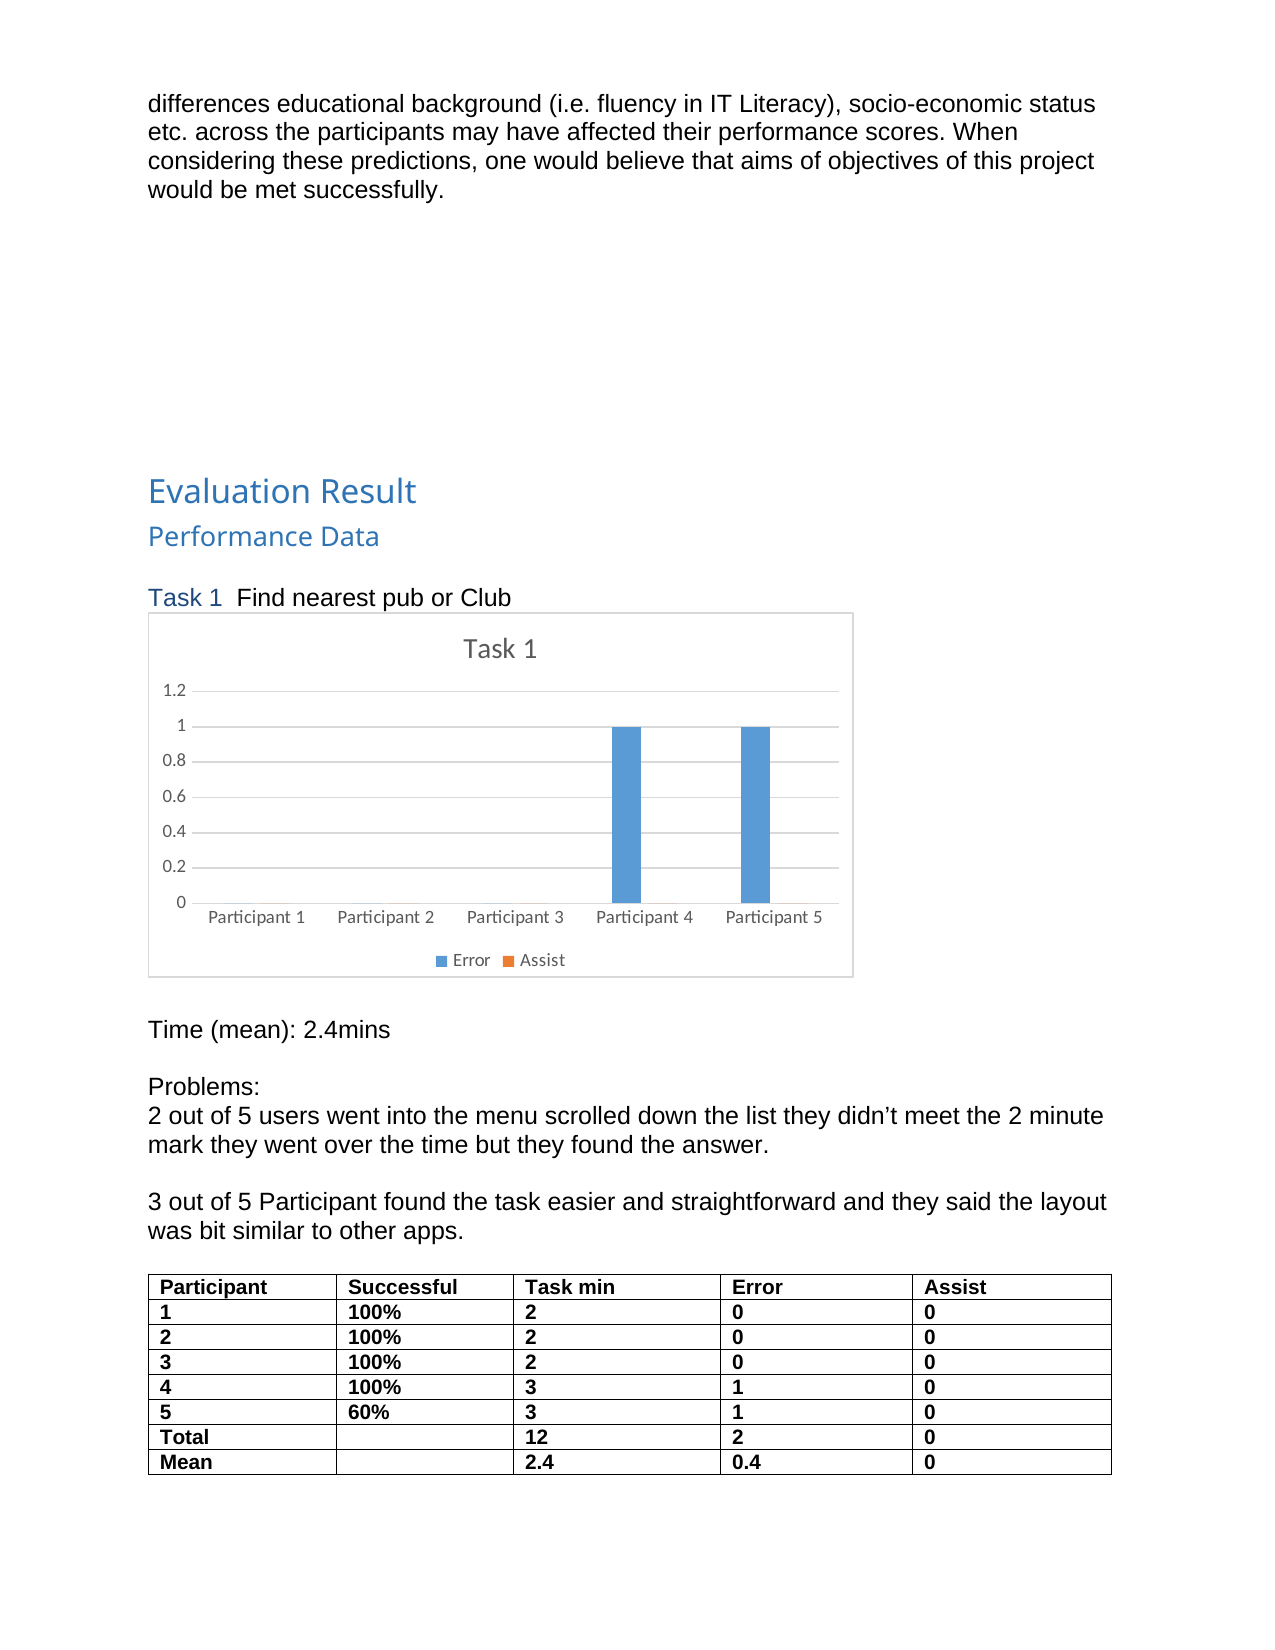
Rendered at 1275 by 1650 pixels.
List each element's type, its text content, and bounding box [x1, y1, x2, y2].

table_cell 5 [149, 1400, 336, 1423]
table_cell 4 [149, 1375, 336, 1398]
table_cell 3 [514, 1375, 720, 1398]
table_cell 0 [721, 1325, 912, 1348]
table_header Task min [514, 1275, 720, 1298]
table_cell 0 [913, 1425, 1111, 1448]
table_cell 100% [337, 1300, 513, 1323]
table_cell 12 [514, 1425, 720, 1448]
text Task 1 Find nearest pub or Club [148, 583, 1137, 612]
table_cell 0 [721, 1300, 912, 1323]
table_cell Total [149, 1425, 336, 1448]
table_cell 0 [913, 1325, 1111, 1348]
text Time (mean): 2.4mins [148, 1015, 1137, 1043]
subtitle Performance Data [148, 518, 1137, 555]
table_cell 0 [913, 1400, 1111, 1423]
table_header Successful [337, 1275, 513, 1298]
table_cell 2 [149, 1325, 336, 1348]
table_header Participant [149, 1275, 336, 1298]
table_cell 0 [913, 1450, 1111, 1473]
table_cell 1 [721, 1400, 912, 1423]
table_header Error [721, 1275, 912, 1298]
table_cell 100% [337, 1350, 513, 1373]
table_cell 100% [337, 1375, 513, 1398]
table_cell 0.4 [721, 1450, 912, 1473]
table_cell 3 [149, 1350, 336, 1373]
table_cell [337, 1450, 513, 1473]
table_cell 2 [514, 1350, 720, 1373]
table_cell 2.4 [514, 1450, 720, 1473]
table_cell Mean [149, 1450, 336, 1473]
table_cell 0 [913, 1300, 1111, 1323]
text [148, 89, 1137, 204]
subtitle Evaluation Result [148, 468, 1137, 514]
table_cell 2 [514, 1300, 720, 1323]
table_cell 100% [337, 1325, 513, 1348]
table_cell 60% [337, 1400, 513, 1423]
text 3 out of 5 Participant found the task easier and straightforward and they said the layout was bit similar to other apps. [148, 1187, 1137, 1245]
table_cell 0 [721, 1350, 912, 1373]
table_cell 1 [721, 1375, 912, 1398]
table_cell 2 [721, 1425, 912, 1448]
table_cell 3 [514, 1400, 720, 1423]
table_cell 2 [514, 1325, 720, 1348]
table_cell 0 [913, 1375, 1111, 1398]
table_cell 0 [913, 1350, 1111, 1373]
table_cell [337, 1425, 513, 1448]
table_header Assist [913, 1275, 1111, 1298]
table_cell 1 [149, 1300, 336, 1323]
text 2 out of 5 users went into the menu scrolled down the list they didn’t meet the 2 minute mark they went over the time but they found the answer. [148, 1101, 1137, 1158]
text Problems: [148, 1072, 1137, 1101]
